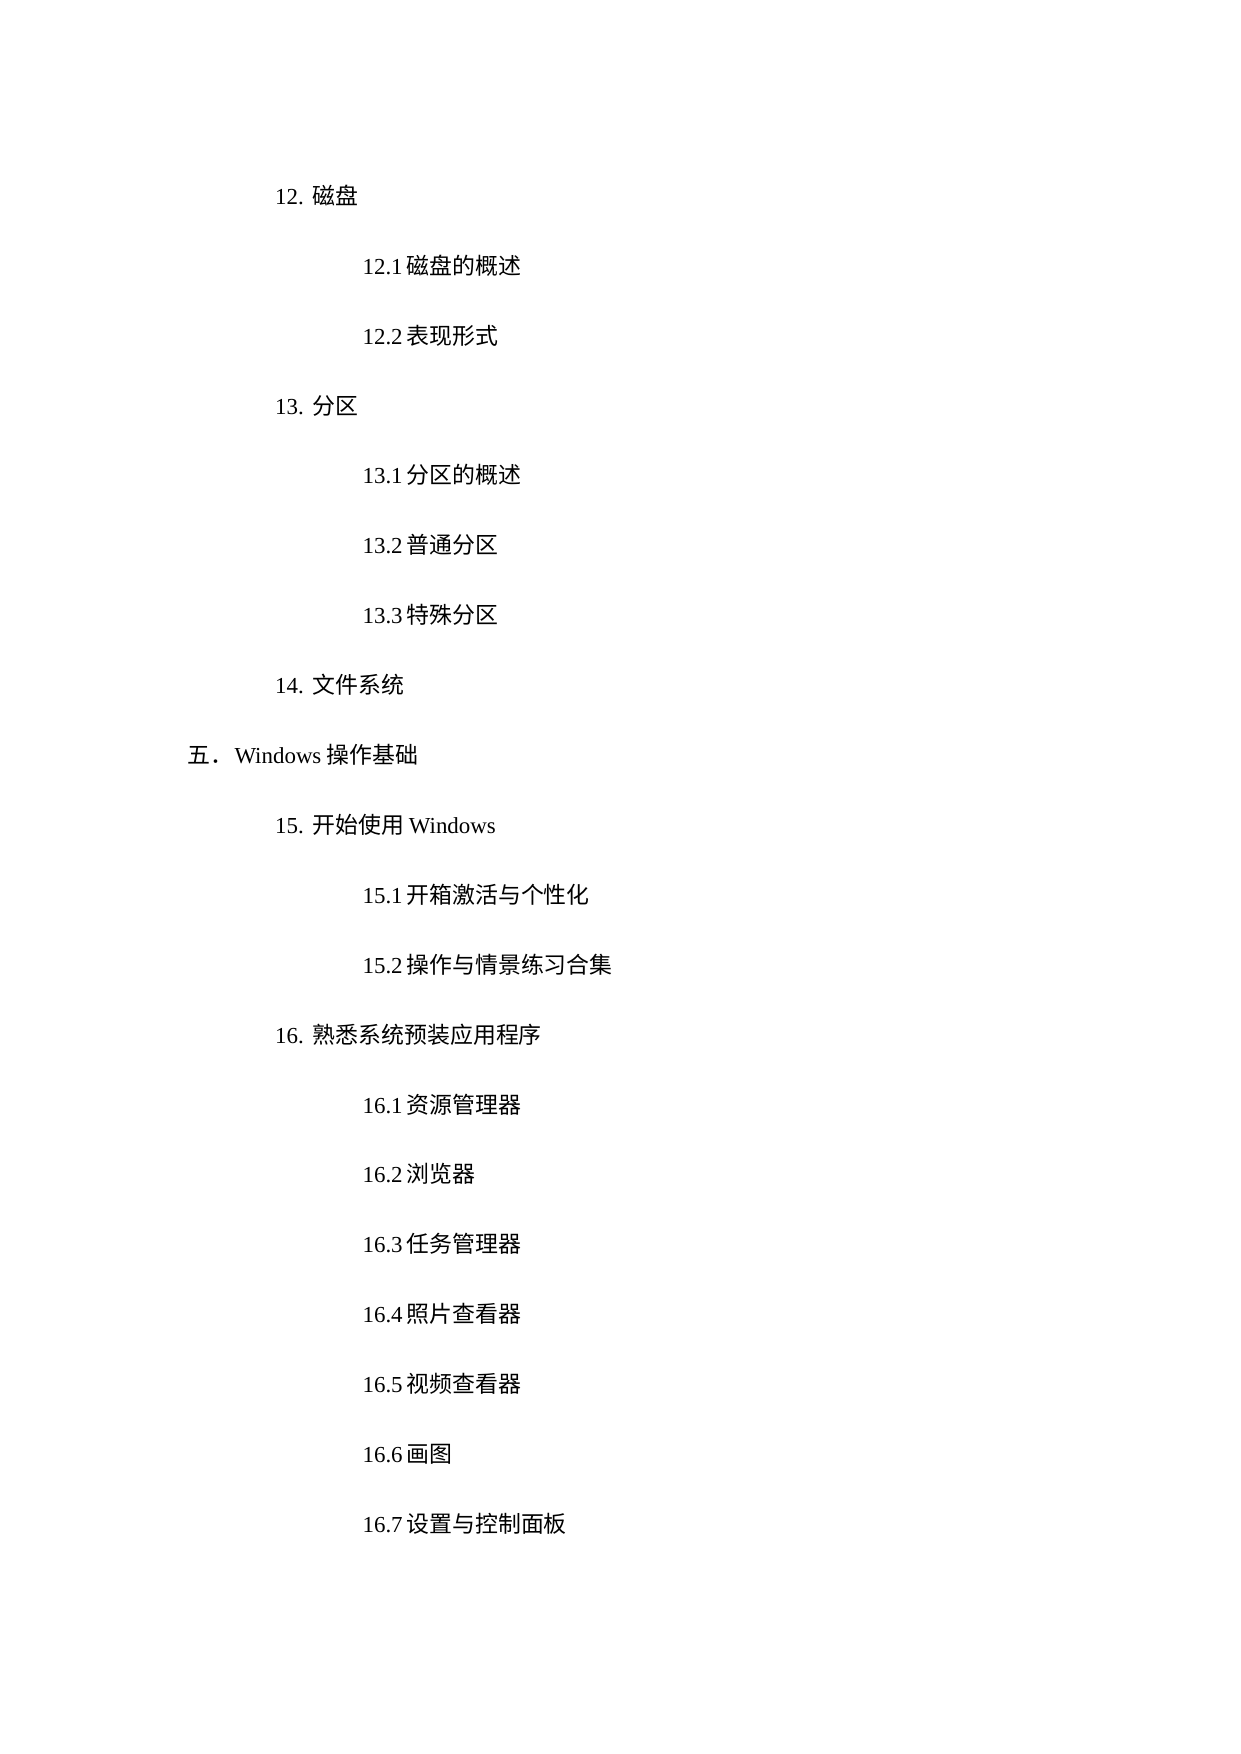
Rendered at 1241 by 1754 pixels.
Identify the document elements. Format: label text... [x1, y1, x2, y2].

list Windows操作基础 [187, 721, 1053, 786]
list 文件系统 [275, 651, 1053, 716]
list 任务管理器 [362, 1210, 1053, 1275]
list 资源管理器 [362, 1071, 1053, 1136]
list 浏览器 [362, 1141, 1053, 1206]
list 表现形式 [362, 302, 1053, 367]
list 视频查看器 [362, 1350, 1053, 1415]
list 开始使用Windows [275, 791, 1053, 856]
list 照片查看器 [362, 1280, 1053, 1345]
list 熟悉系统预装应用程序 [275, 1001, 1053, 1066]
list 分区的概述 [362, 442, 1053, 507]
list 普通分区 [362, 511, 1053, 576]
list 操作与情景练习合集 [362, 931, 1053, 996]
list 画图 [362, 1420, 1053, 1485]
list 特殊分区 [362, 581, 1053, 646]
list 磁盘 [275, 162, 1053, 227]
list 设置与控制面板 [362, 1490, 1053, 1555]
list 开箱激活与个性化 [362, 861, 1053, 926]
list 分区 [275, 372, 1053, 437]
list 磁盘的概述 [362, 232, 1053, 297]
